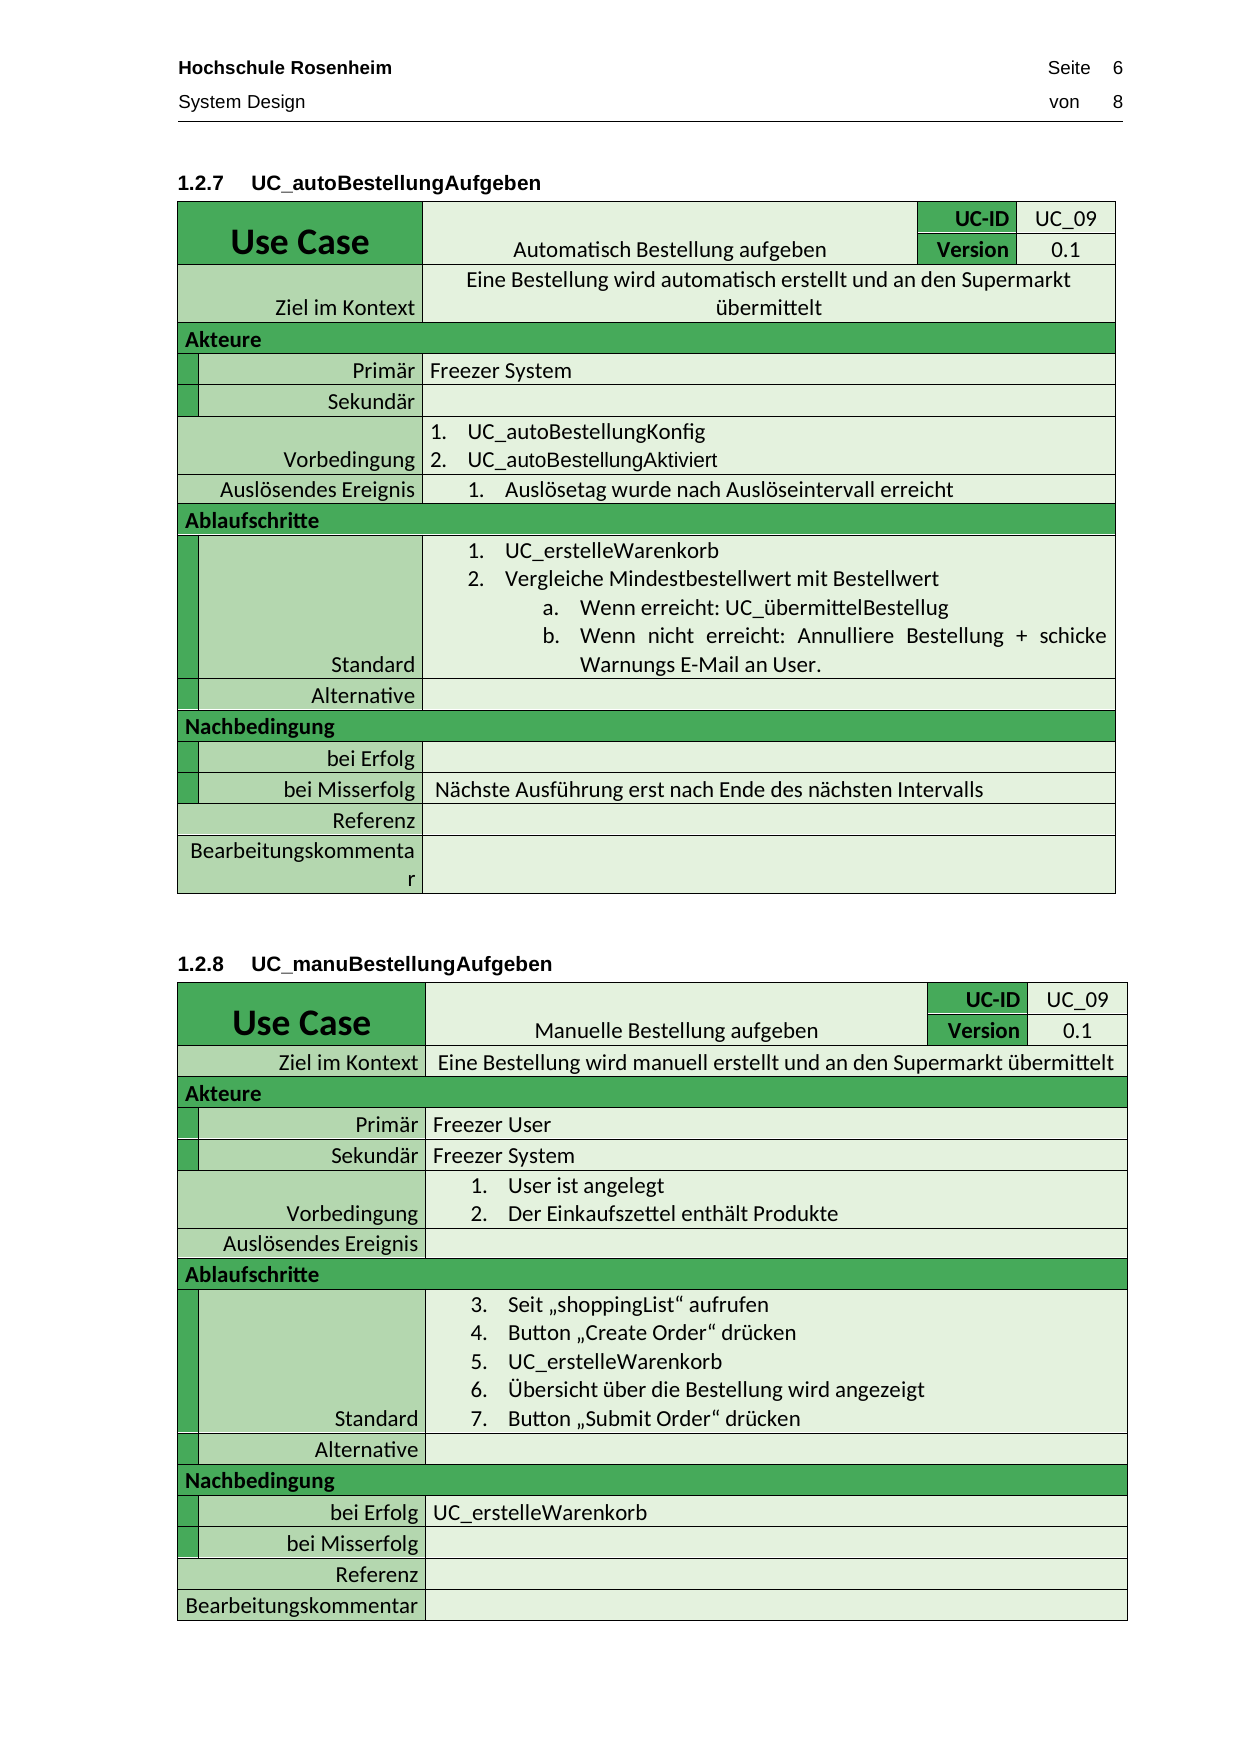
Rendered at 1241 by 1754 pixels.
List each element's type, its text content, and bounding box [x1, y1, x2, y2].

table_cell [423, 804, 1115, 834]
table_cell [178, 1434, 198, 1464]
table_cell Bearbeitungskommentar [178, 836, 422, 893]
table_cell [423, 742, 1115, 772]
table_cell [423, 836, 1115, 893]
table_cell bei Misserfolg [199, 1527, 425, 1557]
table_cell User ist angelegt Der Einkaufszettel enthält Produkte [426, 1171, 1127, 1228]
table_cell [178, 1290, 198, 1432]
table_cell Akteure [178, 1077, 1127, 1107]
table_cell Auslösendes Ereignis [178, 475, 422, 503]
table_cell Nachbedingung [178, 711, 1115, 741]
table_cell [178, 742, 198, 772]
table_cell Ablaufschritte [178, 1259, 1127, 1289]
table_cell UC_erstelleWarenkorb Vergleiche Mindestbestellwert mit Bestellwert Wenn erreicht: UC_übermittelBestellug Wenn nicht erreicht: Annulliere Bestellung + schicke Warnungs E-Mail an User. [423, 536, 1115, 678]
table_cell [178, 385, 198, 416]
table_cell bei Erfolg [199, 742, 422, 772]
table_cell [178, 354, 198, 384]
table_cell bei Misserfolg [199, 773, 422, 803]
table_cell Vorbedingung [178, 1171, 425, 1228]
table_cell 0.1 [1028, 1015, 1127, 1045]
table_cell Primär [199, 354, 422, 384]
table_header Manuelle Bestellung aufgeben [426, 983, 927, 1045]
table_cell Alternative [199, 679, 422, 709]
table_cell Standard [199, 1290, 425, 1432]
table_cell Seit „shoppingList“ aufrufen Button „Create Order“ drücken UC_erstelleWarenkorb Übersicht über die Bestellung wird angezeigt Button „Submit Order“ drücken [426, 1290, 1127, 1432]
table_cell Primär [199, 1108, 425, 1138]
table_cell Sekundär [199, 385, 422, 416]
table_cell Akteure [178, 323, 1115, 353]
table_cell [426, 1434, 1127, 1464]
table_cell Version [928, 1015, 1027, 1045]
table_cell [423, 385, 1115, 416]
table_header UC_09 [1017, 202, 1115, 232]
table_cell Auslösendes Ereignis [178, 1229, 425, 1257]
table_cell [178, 1527, 198, 1557]
table_cell Referenz [178, 1559, 425, 1589]
table_header UC-ID [918, 202, 1016, 232]
table_cell Ziel im Kontext [178, 1046, 425, 1076]
table_cell [178, 773, 198, 803]
table_cell [426, 1527, 1127, 1557]
table_cell Ablaufschritte [178, 504, 1115, 534]
table_cell [426, 1590, 1127, 1620]
table_cell [178, 1496, 198, 1526]
table_cell [178, 536, 198, 678]
table_cell Auslösetag wurde nach Auslöseintervall erreicht [423, 475, 1115, 503]
table_header UC-ID [928, 983, 1027, 1013]
table_cell Freezer System [426, 1140, 1127, 1170]
table_cell bei Erfolg [199, 1496, 425, 1526]
table_cell 0.1 [1017, 234, 1115, 264]
table_cell UC_autoBestellungKonfig UC_autoBestellungAktiviert [423, 417, 1115, 474]
table_header Use Case [178, 983, 425, 1045]
table_header UC_09 [1028, 983, 1127, 1013]
table_cell Referenz [178, 804, 422, 834]
table_cell [178, 679, 198, 709]
table_cell [178, 1108, 198, 1138]
table_cell [178, 1140, 198, 1170]
table_cell Sekundär [199, 1140, 425, 1170]
table_cell Ziel im Kontext [178, 265, 422, 322]
table_cell Bearbeitungskommentar [178, 1590, 425, 1620]
table_header Use Case [178, 202, 422, 264]
table_cell Freezer System [423, 354, 1115, 384]
table_cell Standard [199, 536, 422, 678]
table_cell Alternative [199, 1434, 425, 1464]
subtitle UC_manuBestellungAufgeben [177, 952, 1122, 976]
table_cell Nächste Ausführung erst nach Ende des nächsten Intervalls [423, 773, 1115, 803]
table_cell [426, 1559, 1127, 1589]
table_cell Eine Bestellung wird manuell erstellt und an den Supermarkt übermittelt [426, 1046, 1127, 1076]
table_cell Eine Bestellung wird automatisch erstellt und an den Supermarkt übermittelt [423, 265, 1115, 322]
table_header Automatisch Bestellung aufgeben [423, 202, 917, 264]
table_cell UC_erstelleWarenkorb [426, 1496, 1127, 1526]
table_cell Nachbedingung [178, 1465, 1127, 1495]
subtitle UC_autoBestellungAufgeben [177, 171, 1122, 195]
table_cell Vorbedingung [178, 417, 422, 474]
table_cell Version [918, 234, 1016, 264]
table_cell [423, 679, 1115, 709]
table_cell Freezer User [426, 1108, 1127, 1138]
table_cell [426, 1229, 1127, 1257]
